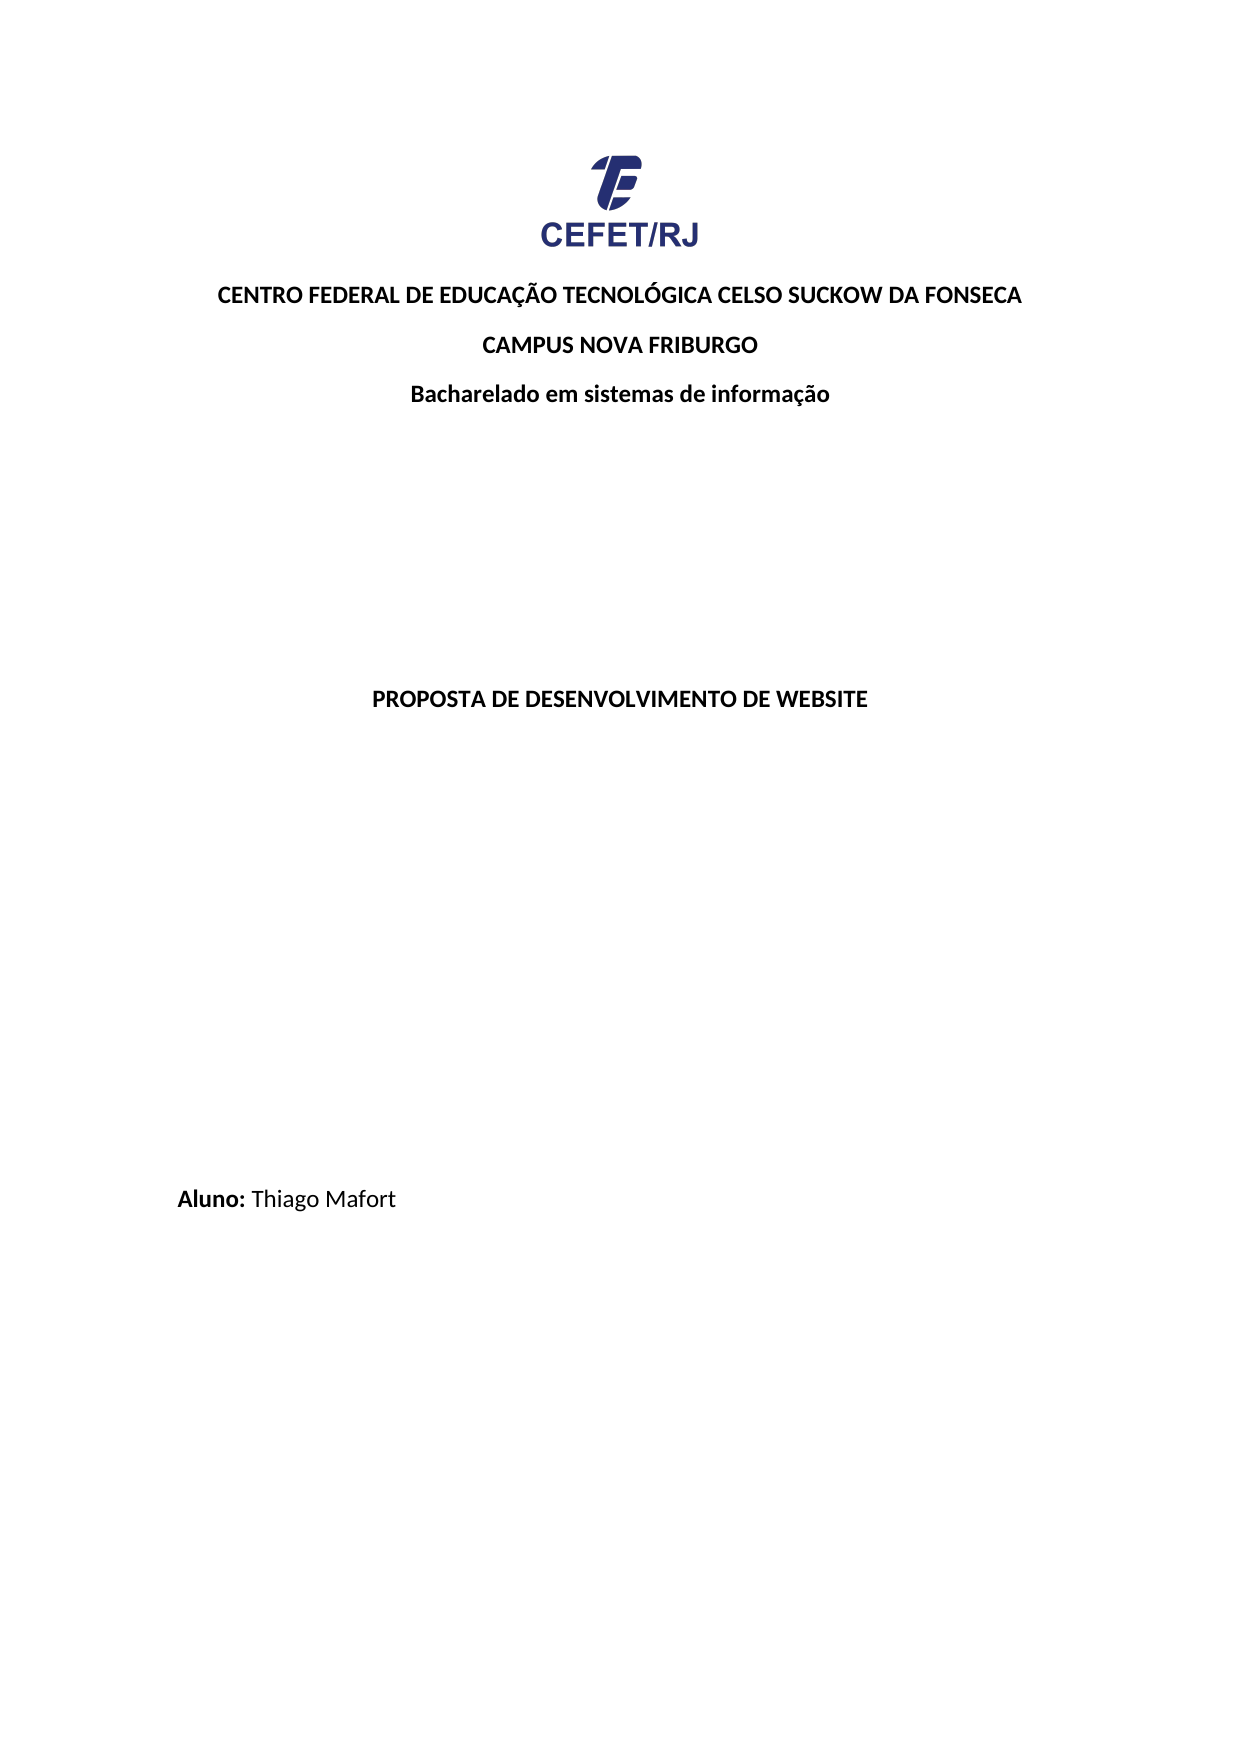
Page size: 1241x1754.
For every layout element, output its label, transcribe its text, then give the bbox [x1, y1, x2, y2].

text Bacharelado em sistemas de informação [177, 378, 1063, 409]
text Aluno: Thiago Mafort [177, 1183, 1063, 1214]
text PROPOSTA DE DESENVOLVIMENTO DE WEBSITE [177, 684, 1063, 714]
text CAMPUS NOVA FRIBURGO [177, 329, 1063, 359]
picture [538, 147, 702, 254]
text CENTRO FEDERAL DE EDUCAÇÃO TECNOLÓGICA CELSO SUCKOW DA FONSECA [177, 279, 1063, 310]
